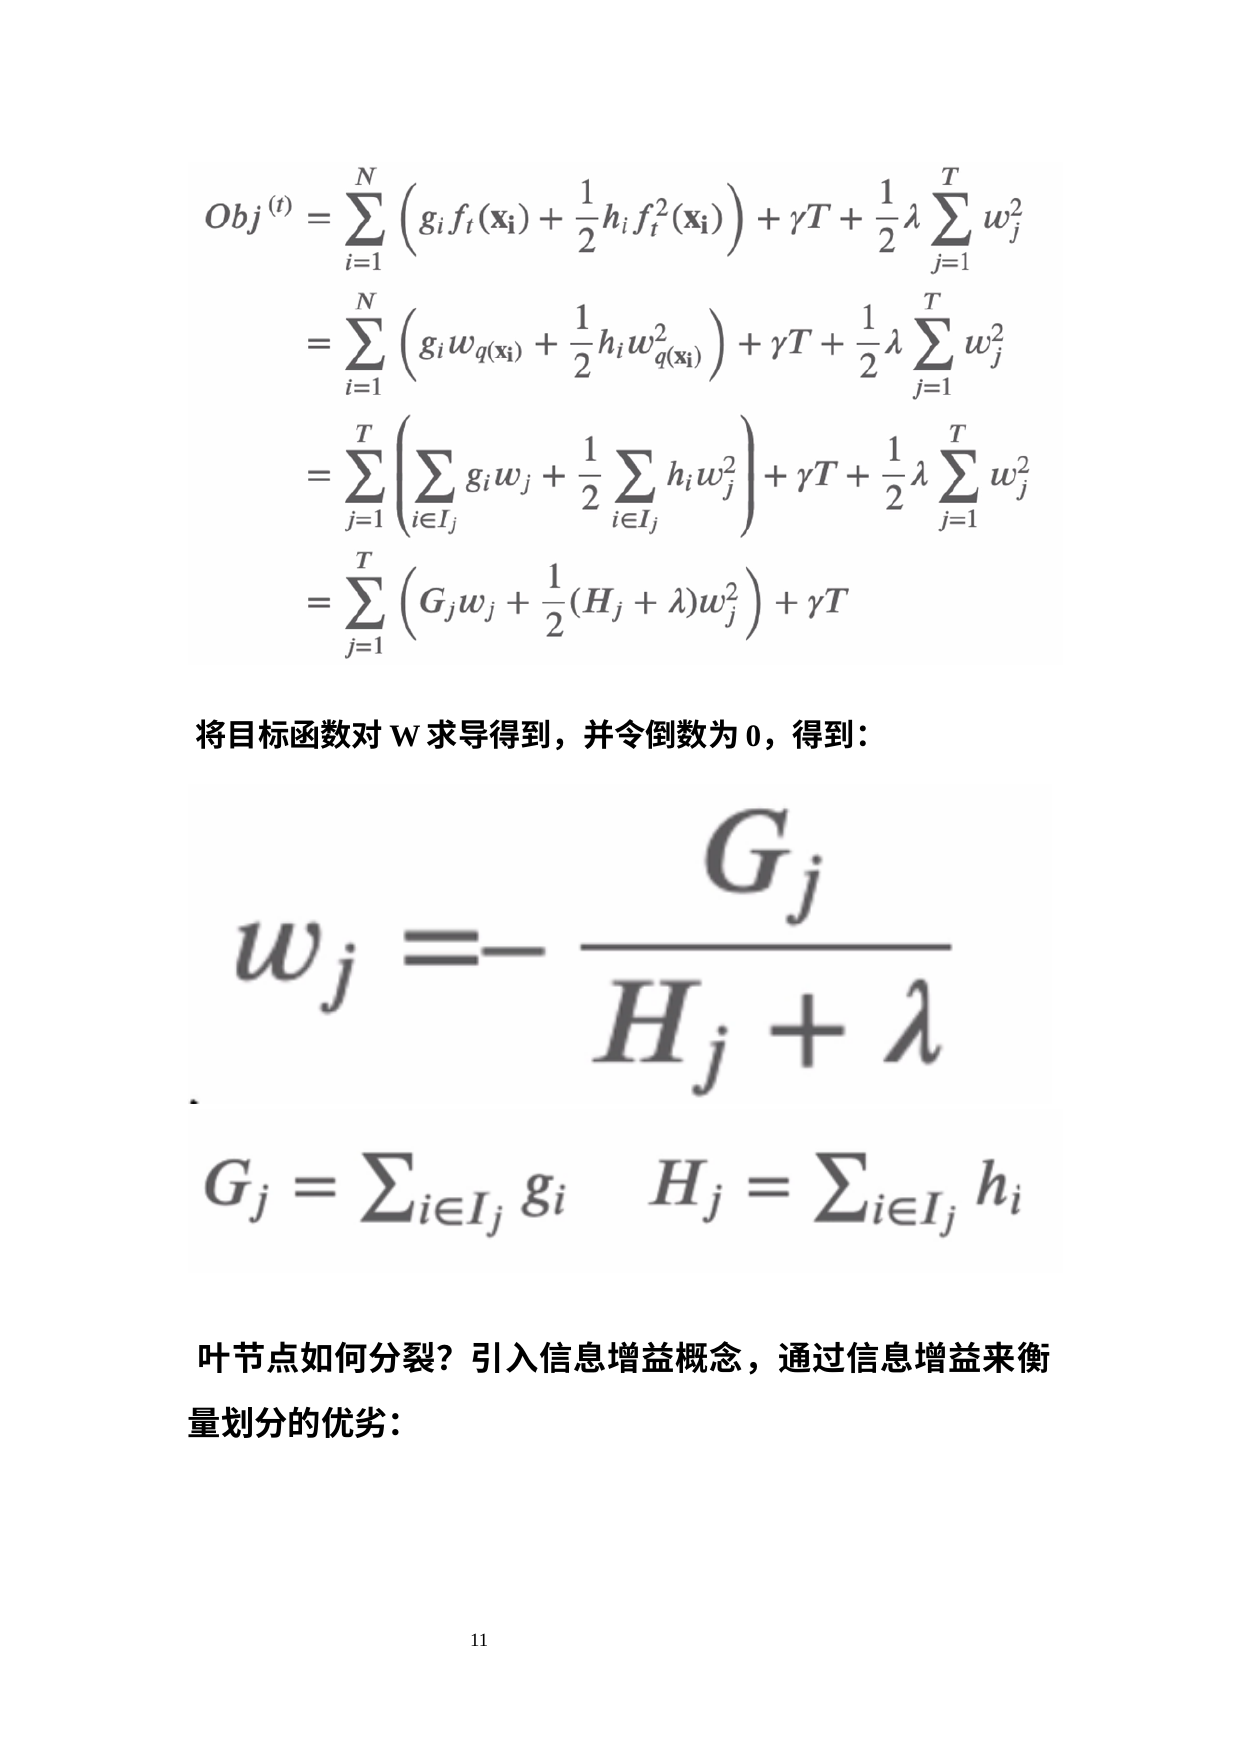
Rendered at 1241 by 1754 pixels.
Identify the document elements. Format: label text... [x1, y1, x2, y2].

picture [187, 784, 1053, 1104]
text 叶节点如何分裂？引入信息增益概念，通过信息增益来衡量划分的优劣： [187, 1323, 1053, 1453]
picture [187, 162, 1063, 665]
picture [187, 1109, 1063, 1273]
text 将目标函数对W求导得到，并令倒数为0，得到： [187, 701, 1053, 766]
